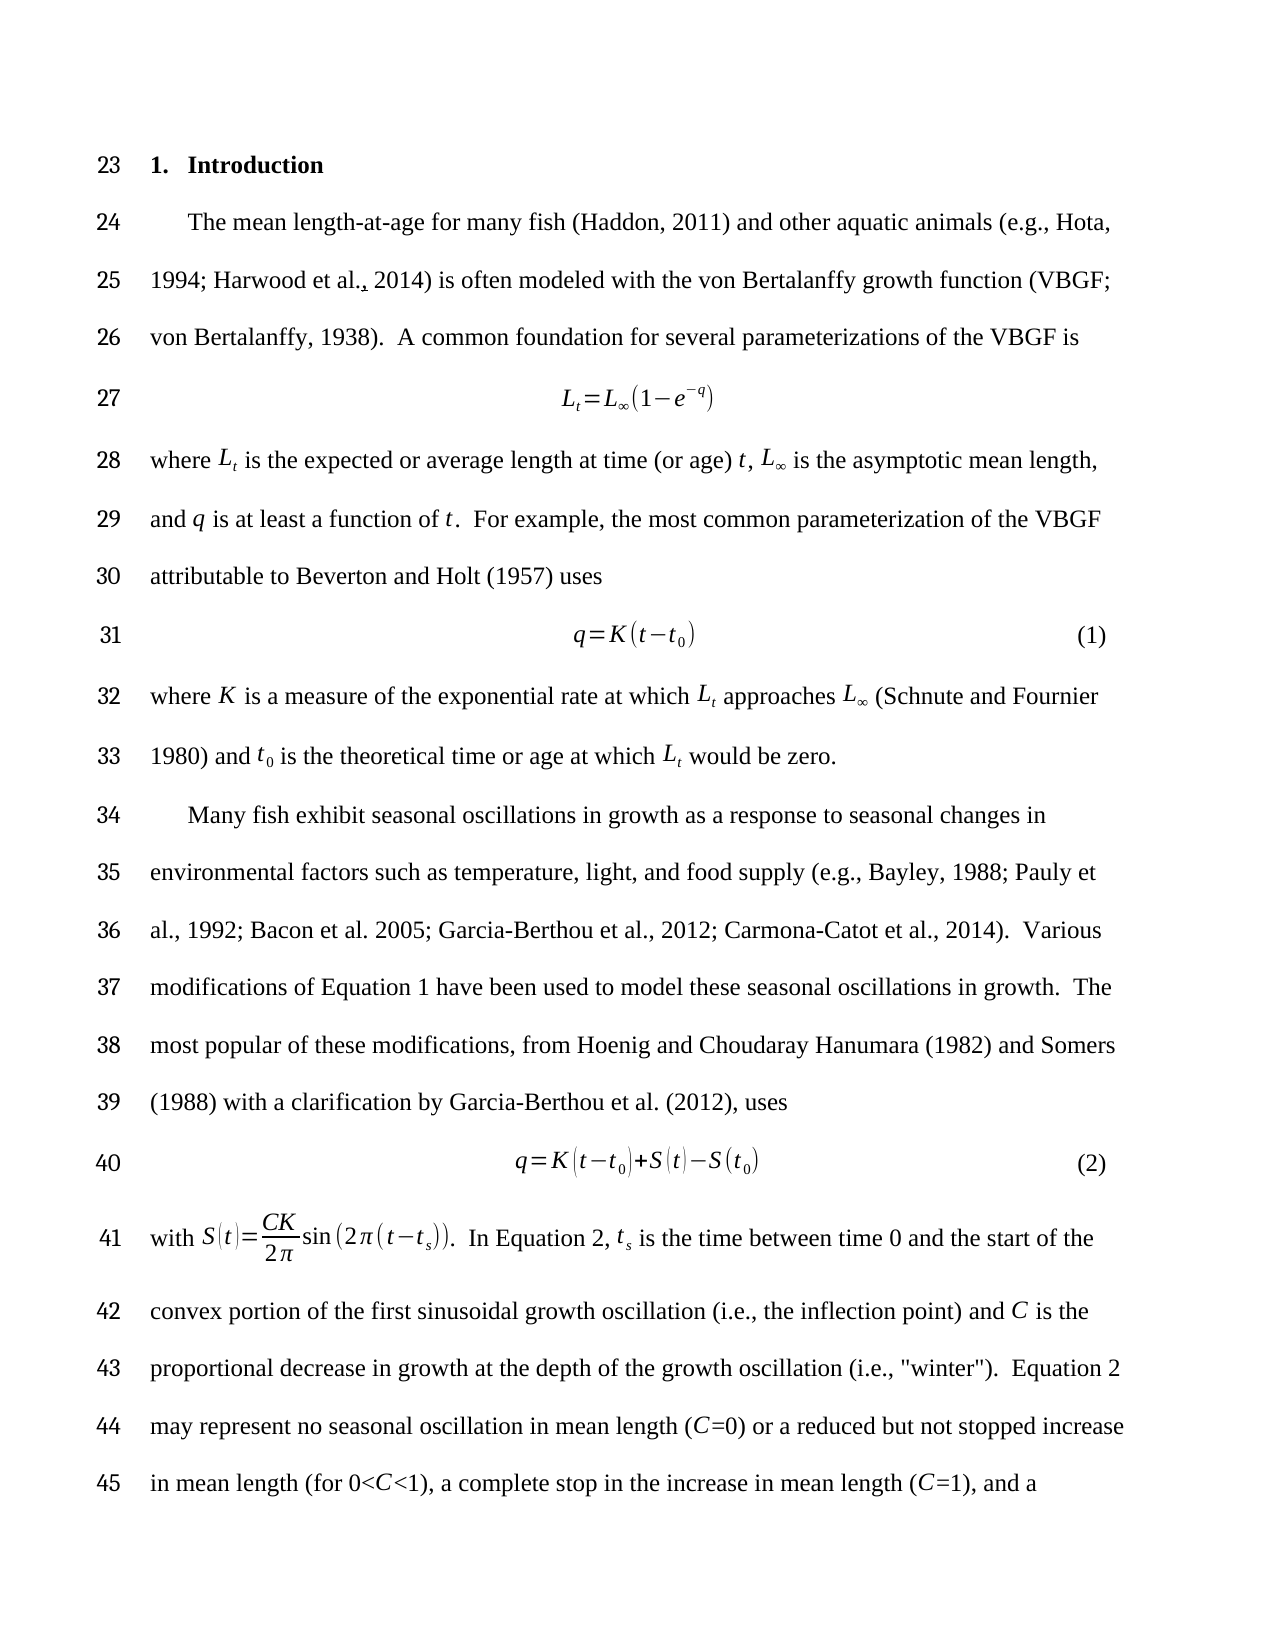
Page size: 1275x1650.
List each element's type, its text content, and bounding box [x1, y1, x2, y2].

text Many fish exhibit seasonal oscillations in growth as a response to seasonal changes in environmental factors such as temperature, light, and food supply (e.g., Bayley, 1988; Pauly et al., 1992; Bacon et al. 2005; Garcia-Berthou et al., 2012; Carmona-Catot et al., 2014). Various modifications of Equation 1 have been used to model these seasonal oscillations in growth. The most popular of these modifications, from Hoenig and Choudaray Hanumara (1982) and Somers (1988) with a clarification by Garcia-Berthou et al. (2012), uses [150, 800, 1125, 1116]
text (2) [150, 1145, 1125, 1179]
subtitle Introduction [150, 150, 1125, 179]
text (1) [150, 619, 1125, 651]
text The mean length-at-age for many fish (Haddon, 2011) and other aquatic animals (e.g., Hota, 1994; Harwood et al., 2014) is often modeled with the von Bertalanffy growth function (VBGF; von Bertalanffy, 1938). A common foundation for several parameterizations of the VBGF is [150, 207, 1125, 351]
text where is a measure of the exponential rate at which approaches (Schnute and Fournier 1980) and is the theoretical time or age at which would be zero. [150, 679, 1125, 771]
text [150, 1208, 1125, 1497]
text where is the expected or average length at time (or age) , is the asymptotic mean length, and is at least a function of . For example, the most common parameterization of the VBGF attributable to Beverton and Holt (1957) uses [150, 444, 1125, 590]
